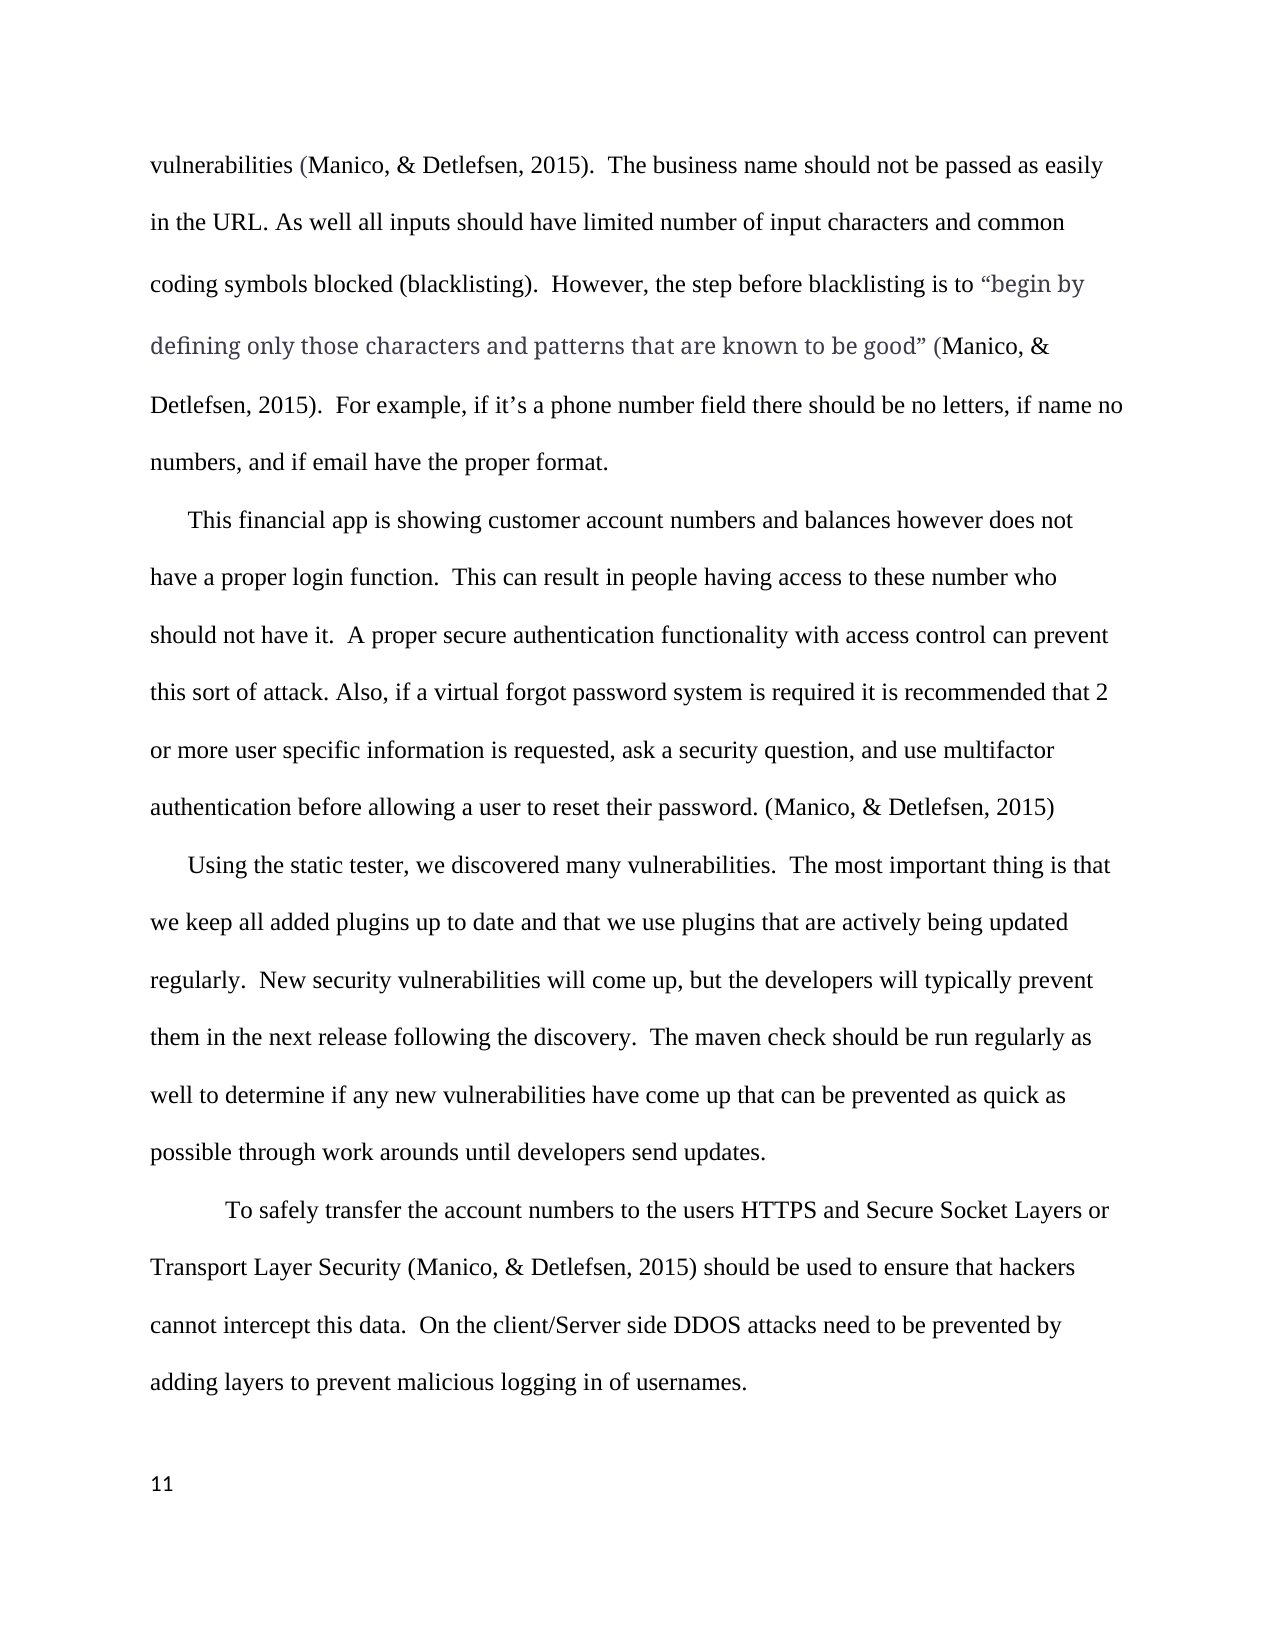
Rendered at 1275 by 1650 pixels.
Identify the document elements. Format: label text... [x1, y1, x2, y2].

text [150, 150, 1125, 476]
text This financial app is showing customer account numbers and balances however does not have a proper login function. This can result in people having access to these number who should not have it. A proper secure authentication functionality with access control can prevent this sort of attack. Also, if a virtual forgot password system is required it is recommended that 2 or more user specific information is requested, ask a security question, and use multifactor authentication before allowing a user to reset their password. (Manico, & Detlefsen, 2015) [150, 505, 1125, 821]
text Using the static tester, we discovered many vulnerabilities. The most important thing is that we keep all added plugins up to date and that we use plugins that are actively being updated regularly. New security vulnerabilities will come up, but the developers will typically prevent them in the next release following the discovery. The maven check should be run regularly as well to determine if any new vulnerabilities have come up that can be prevented as quick as possible through work arounds until developers send updates. [150, 850, 1125, 1166]
text To safely transfer the account numbers to the users HTTPS and Secure Socket Layers or Transport Layer Security (Manico, & Detlefsen, 2015) should be used to ensure that hackers cannot intercept this data. On the client/Server side DDOS attacks need to be prevented by adding layers to prevent malicious logging in of usernames. [150, 1195, 1125, 1396]
